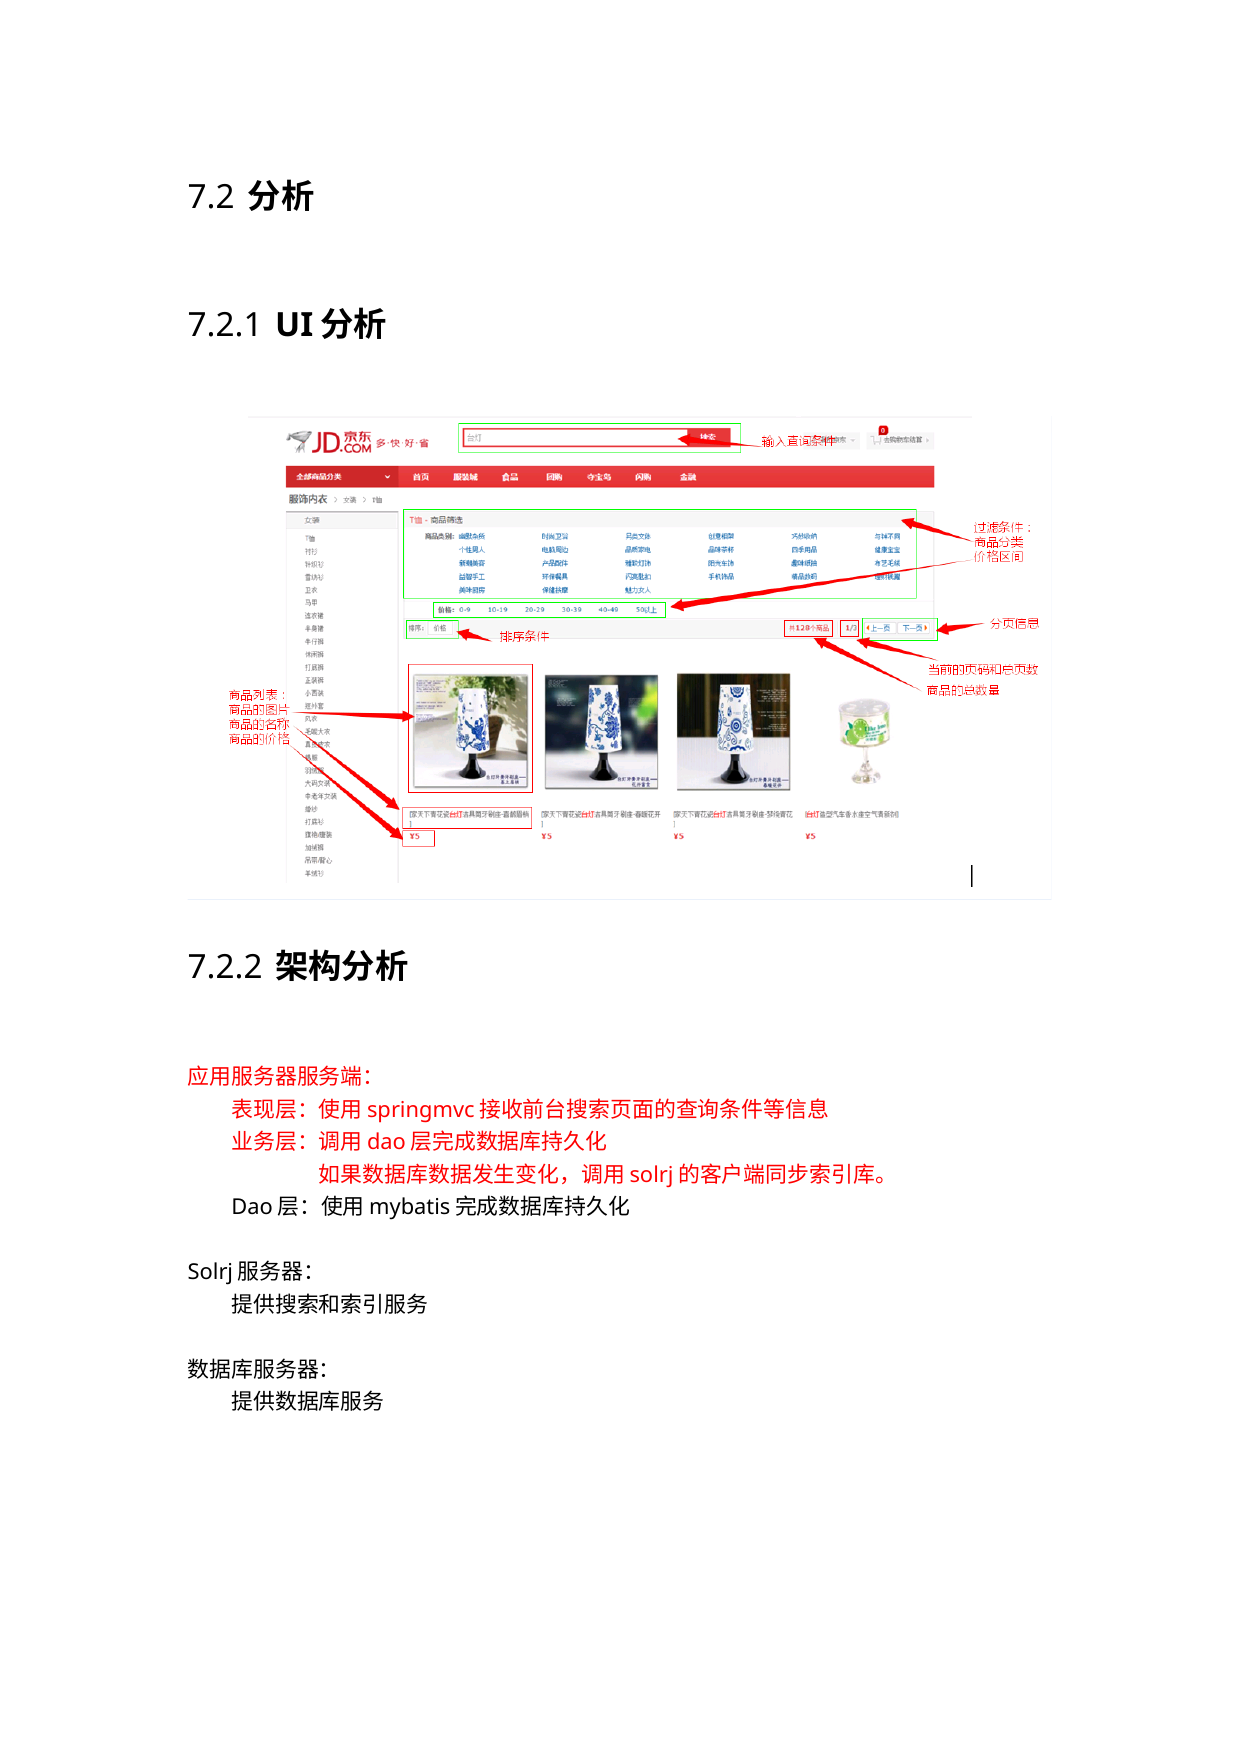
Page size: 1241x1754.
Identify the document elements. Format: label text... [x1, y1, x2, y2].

text 应用服务器服务端： [187, 1059, 1053, 1091]
subtitle UI分析 [187, 289, 1053, 354]
text 提供搜索和索引服务 [187, 1286, 1053, 1319]
text 表现层：使用springmvc接收前台搜索页面的查询条件等信息 [187, 1091, 1053, 1124]
text 提供数据库服务 [187, 1384, 1053, 1416]
subtitle 分析 [187, 162, 1053, 227]
text Solrj服务器： [187, 1254, 1053, 1286]
picture [187, 416, 1052, 900]
subtitle 架构分析 [187, 931, 1053, 996]
text 数据库服务器： [187, 1351, 1053, 1384]
text Dao层：使用mybatis完成数据库持久化 [187, 1189, 1053, 1221]
text 如果数据库数据发生变化，调用solrj的客户端同步索引库。 [187, 1156, 1053, 1189]
text 业务层：调用dao层完成数据库持久化 [187, 1124, 1053, 1156]
